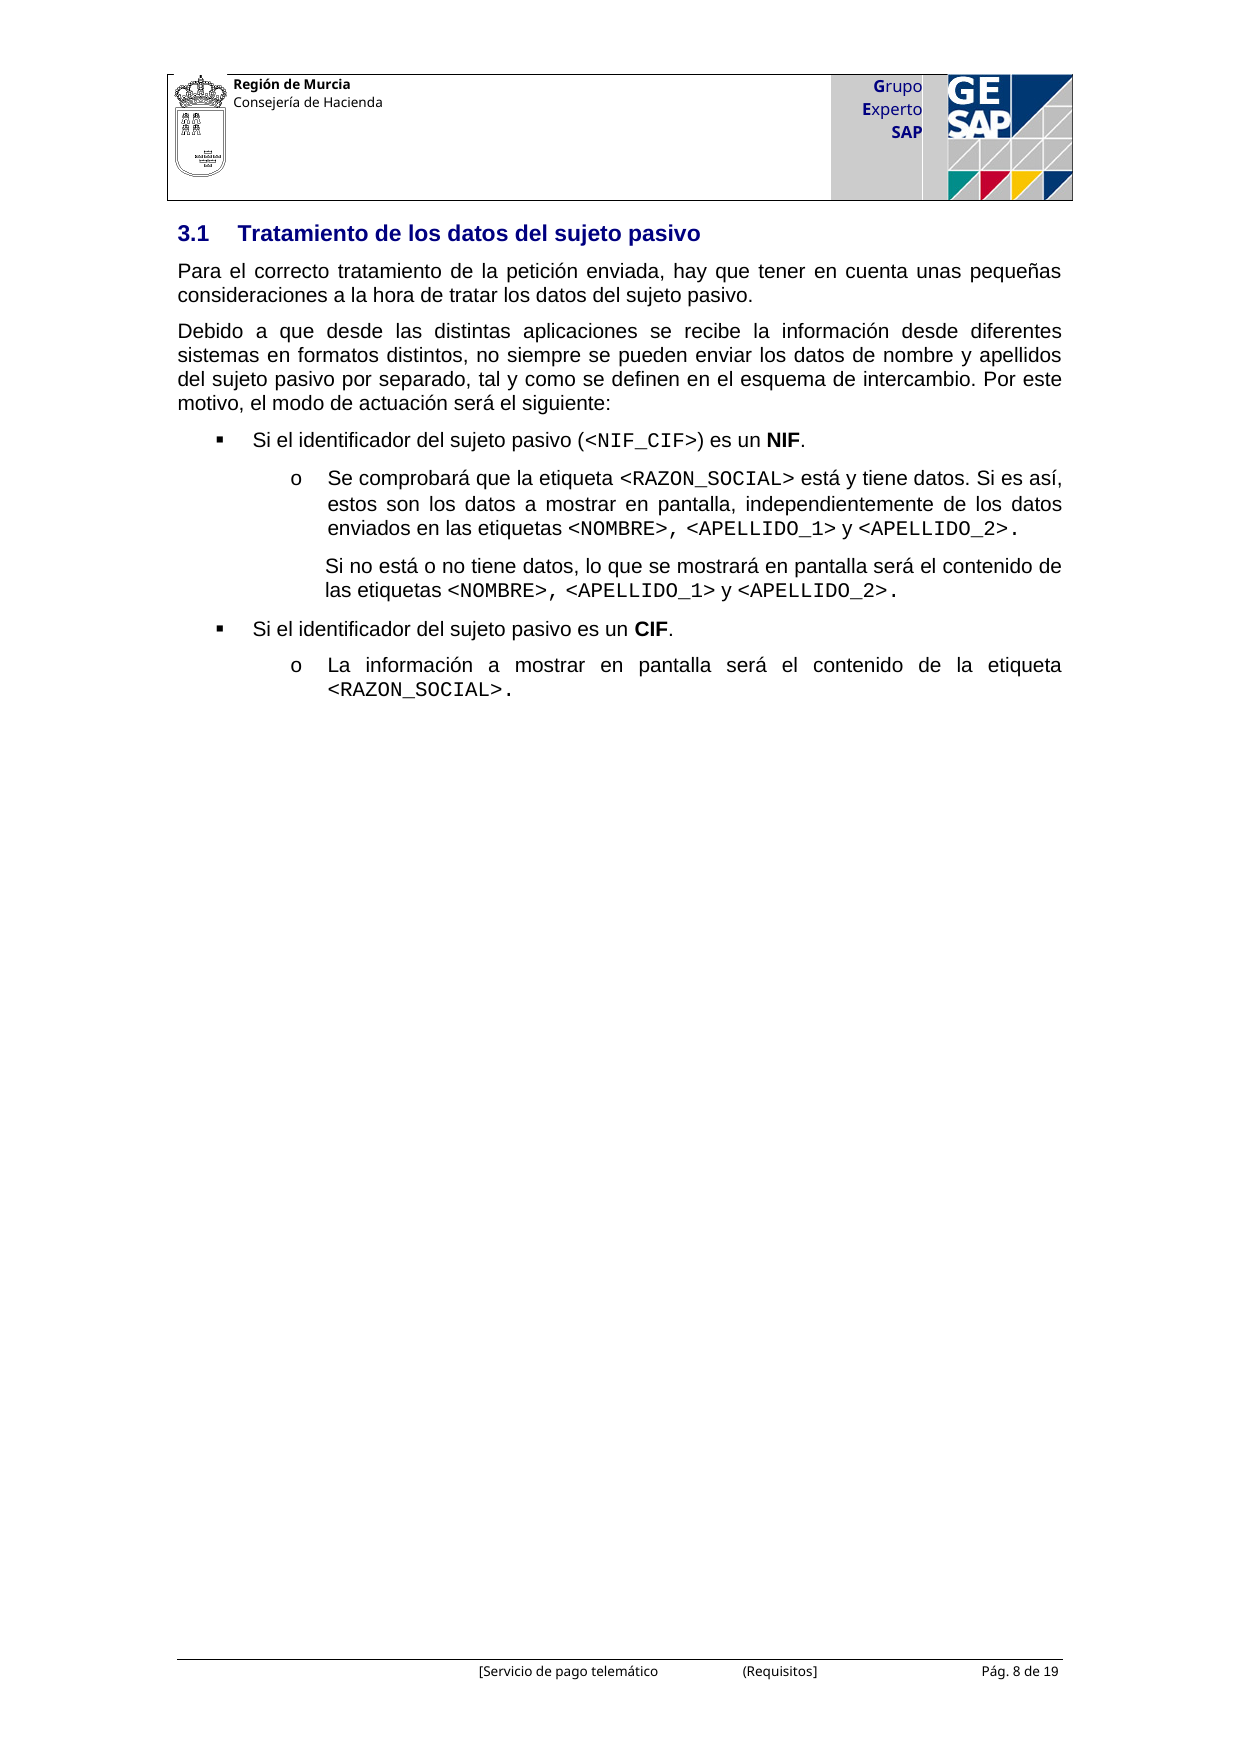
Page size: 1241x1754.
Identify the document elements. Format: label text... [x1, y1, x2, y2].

list Se comprobará que la etiqueta <RAZON_SOCIAL> está y tiene datos. Si es así, estos son los datos a mostrar en pantalla, independientemente de los datos enviados en las etiquetas <NOMBRE>, <APELLIDO_1> y <APELLIDO_2>. [290, 466, 1063, 542]
text Para el correcto tratamiento de la petición enviada, hay que tener en cuenta unas pequeñas consideraciones a la hora de tratar los datos del sujeto pasivo. [177, 259, 1063, 307]
list Si el identificador del sujeto pasivo (<NIF_CIF>) es un NIF. [215, 428, 1063, 453]
text Debido a que desde las distintas aplicaciones se recibe la información desde diferentes sistemas en formatos distintos, no siempre se pueden enviar los datos de nombre y apellidos del sujeto pasivo por separado, tal y como se definen en el esquema de intercambio. Por este motivo, el modo de actuación será el siguiente: [177, 319, 1063, 415]
picture [173, 74, 228, 178]
subtitle Tratamiento de los datos del sujeto pasivo [177, 220, 1063, 246]
list Si el identificador del sujeto pasivo es un CIF. [215, 616, 1063, 640]
picture [947, 74, 1073, 200]
text Si no está o no tiene datos, lo que se mostrará en pantalla será el contenido de las etiquetas <NOMBRE>, <APELLIDO_1> y <APELLIDO_2>. [325, 554, 1063, 604]
list La información a mostrar en pantalla será el contenido de la etiqueta <RAZON_SOCIAL>. [290, 653, 1063, 702]
